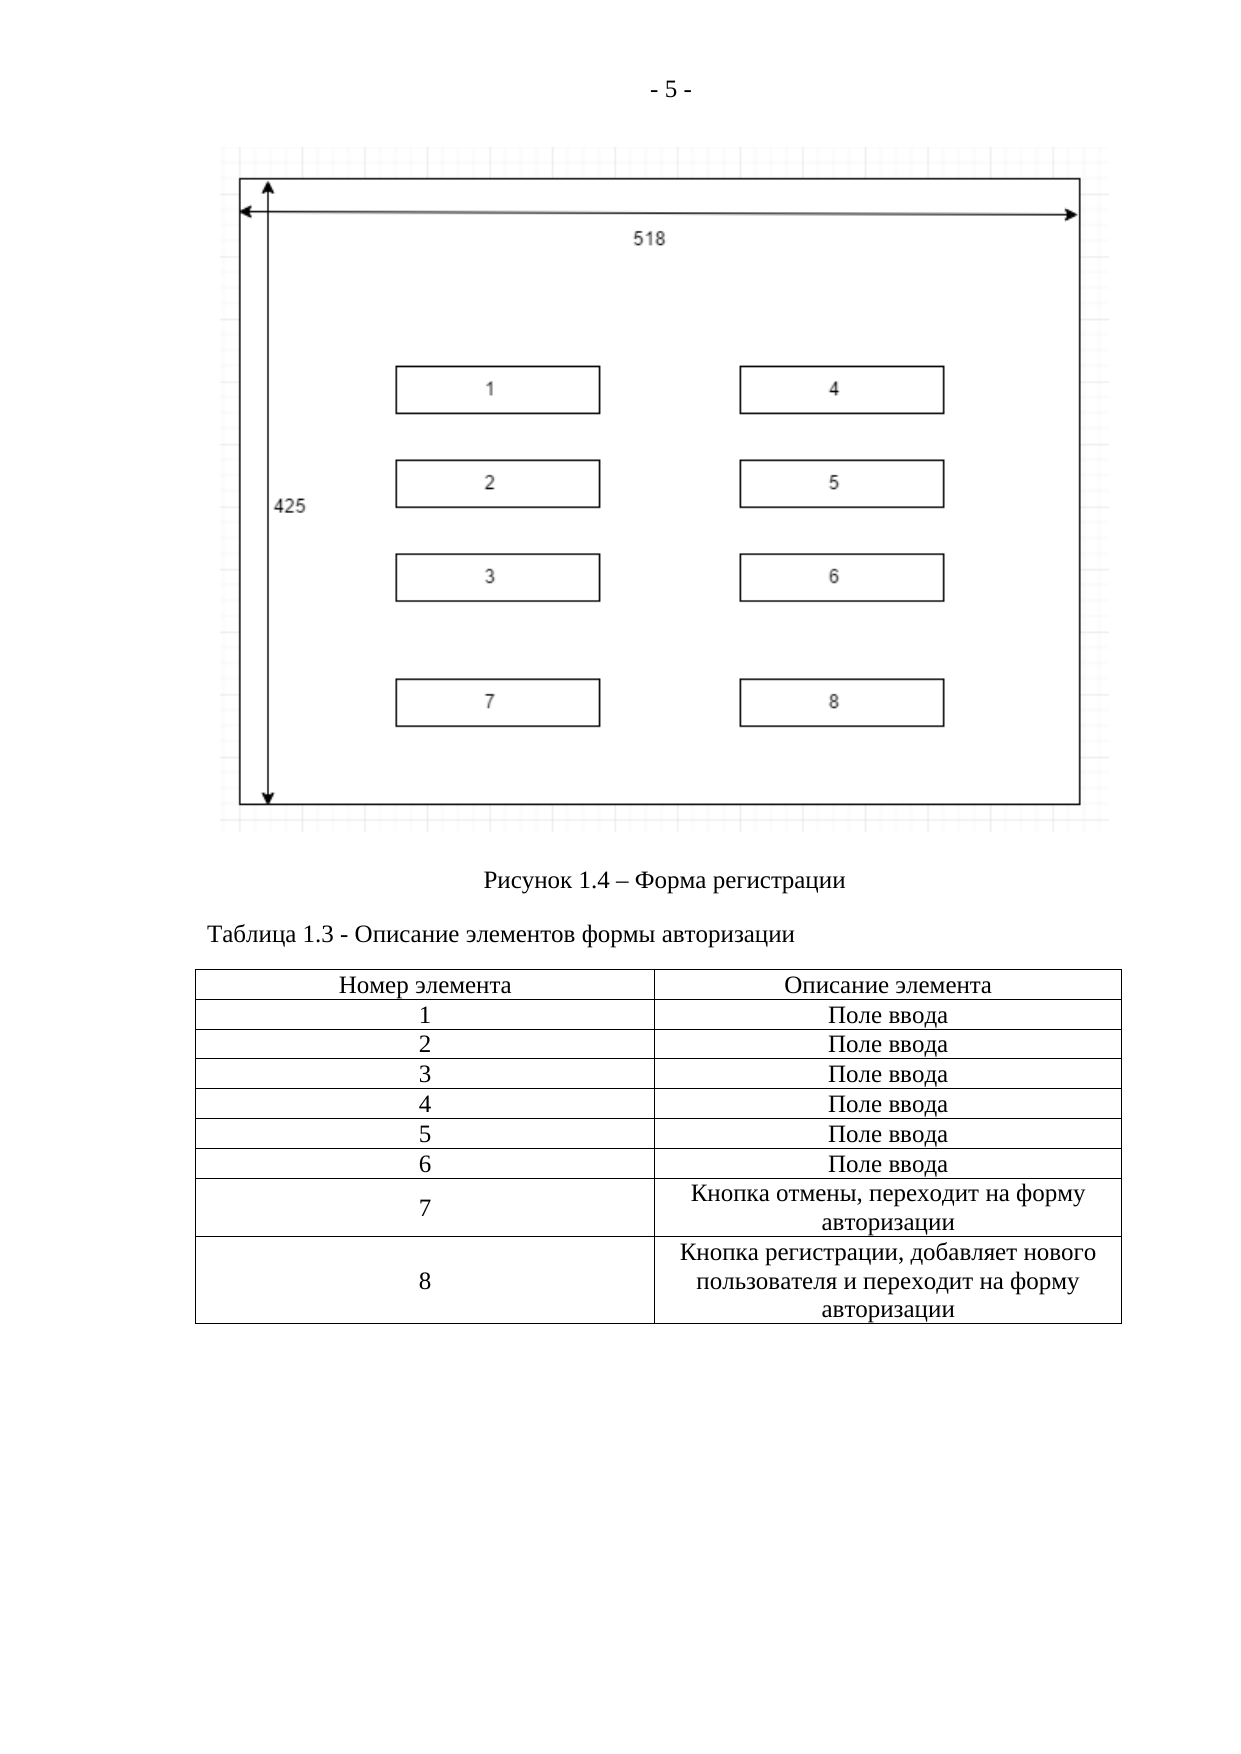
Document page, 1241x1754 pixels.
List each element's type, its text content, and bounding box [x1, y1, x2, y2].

table_cell Поле ввода [655, 1089, 1121, 1118]
table_cell Поле ввода [655, 1119, 1121, 1148]
table_cell 5 [196, 1119, 654, 1148]
picture [219, 147, 1109, 832]
table_cell 4 [196, 1089, 654, 1118]
table_cell 6 [196, 1149, 654, 1177]
table_cell Поле ввода [655, 1030, 1121, 1058]
table_cell Поле ввода [655, 1149, 1121, 1177]
text Таблица 1.3 - Описание элементов формы авторизации [207, 919, 1122, 948]
table_cell Поле ввода [655, 1000, 1121, 1028]
table_cell Кнопка регистрации, добавляет нового пользователя и переходит на форму авторизации [655, 1237, 1121, 1323]
text Рисунок 1.4 – Форма регистрации [207, 866, 1122, 894]
table_cell 3 [196, 1059, 654, 1088]
table_cell 2 [196, 1030, 654, 1058]
table_cell 8 [196, 1237, 654, 1323]
table_header Номер элемента [196, 970, 654, 999]
table_cell 1 [196, 1000, 654, 1028]
table_cell 7 [196, 1179, 654, 1236]
table_cell Кнопка отмены, переходит на форму авторизации [655, 1179, 1121, 1236]
table_header Описание элемента [655, 970, 1121, 999]
table_cell Поле ввода [655, 1059, 1121, 1088]
